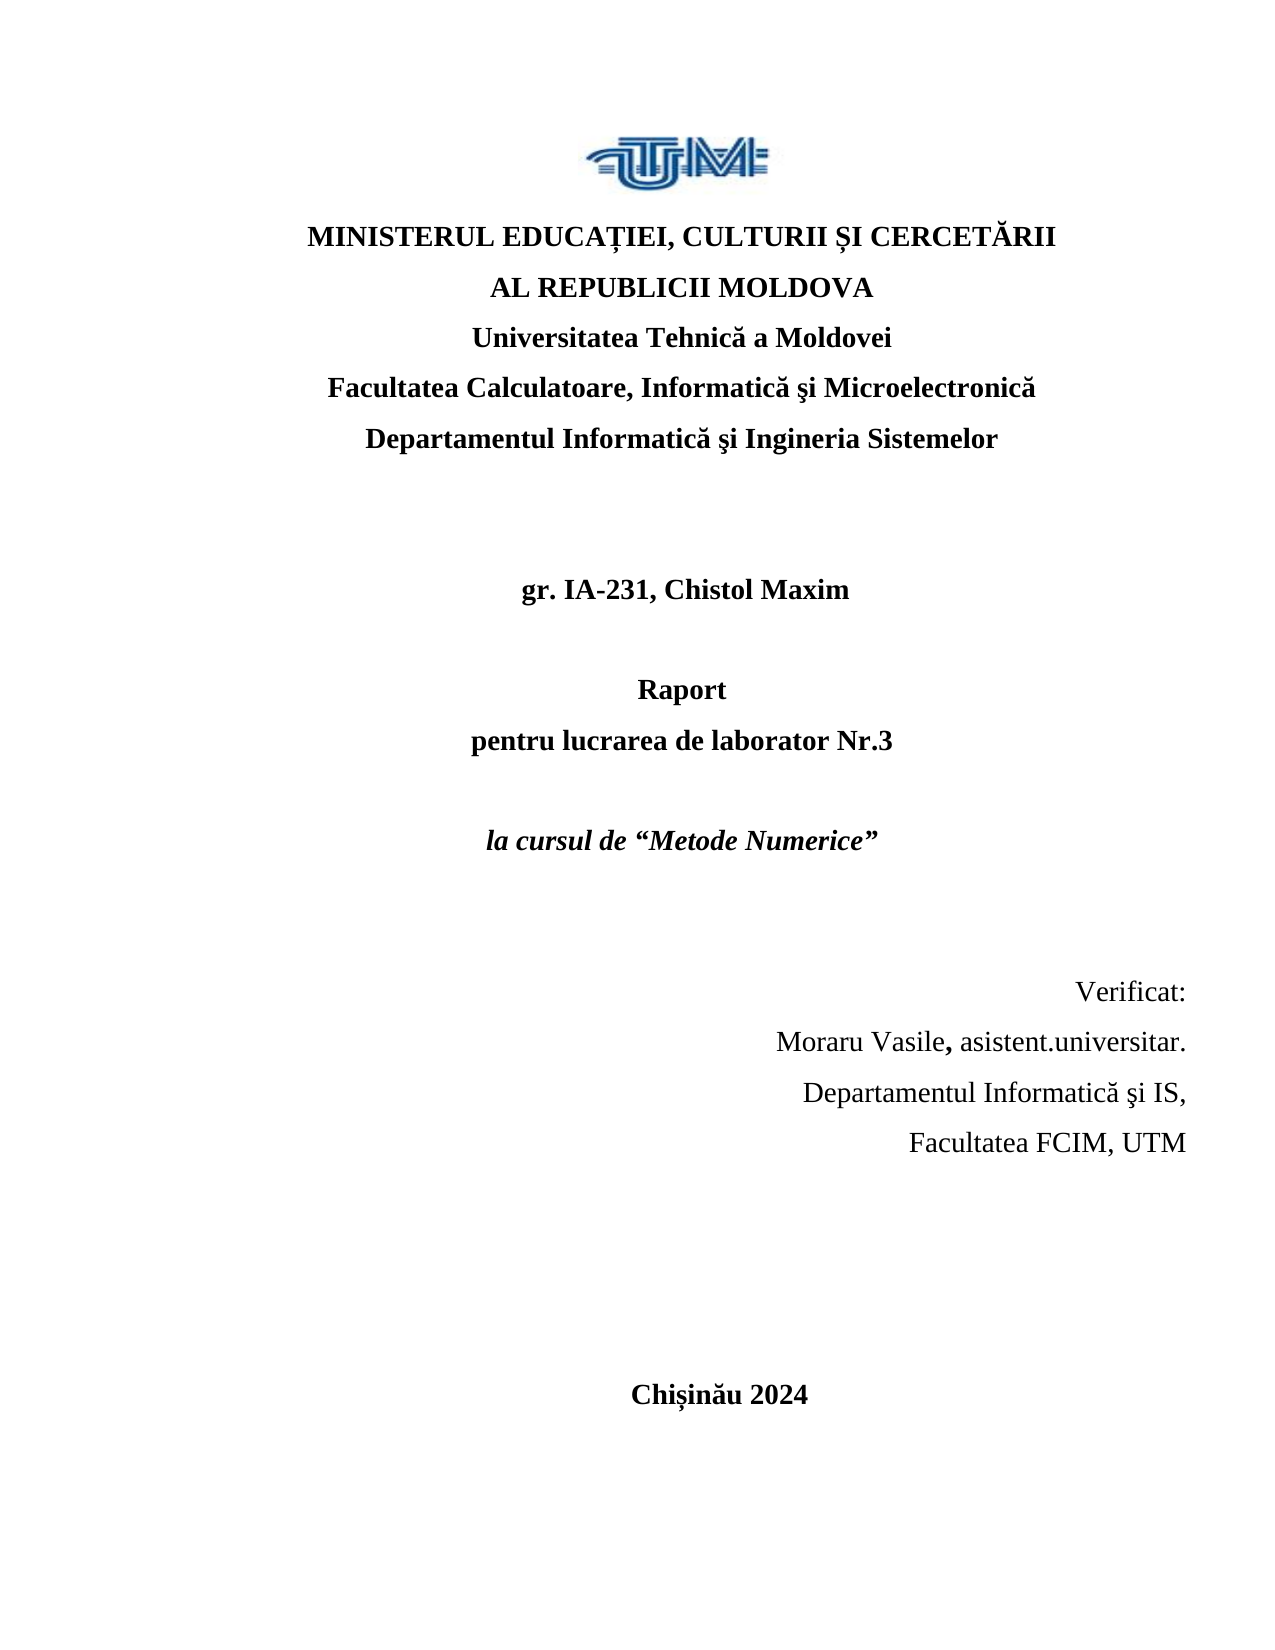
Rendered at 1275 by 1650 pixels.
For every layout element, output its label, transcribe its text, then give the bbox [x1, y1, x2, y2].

text Facultatea FCIM, UTM [177, 1125, 1186, 1159]
text Facultatea Calculatoare, Informatică şi Microelectronică [177, 371, 1186, 404]
text AL REPUBLICII MOLDOVA [177, 270, 1186, 303]
text Departamentul Informatică şi IS, [177, 1075, 1186, 1108]
text Verificat: [177, 974, 1186, 1008]
text la cursul de “Metode Numerice” [177, 823, 1186, 857]
text Universitatea Tehnică a Moldovei [177, 320, 1186, 354]
text Moraru Vasile, asistent.universitar. [177, 1024, 1186, 1058]
text Raport [177, 672, 1186, 706]
text gr. IA-231, Chistol Maxim [177, 572, 1186, 605]
picture [577, 118, 786, 206]
text pentru lucrarea de laborator Nr.3 [177, 723, 1186, 756]
text Departamentul Informatică şi Ingineria Sistemelor [177, 421, 1186, 454]
text Chișinău 2024 [177, 1377, 1186, 1410]
text MINISTERUL EDUCAȚIEI, CULTURII ȘI CERCETĂRII [177, 219, 1186, 253]
